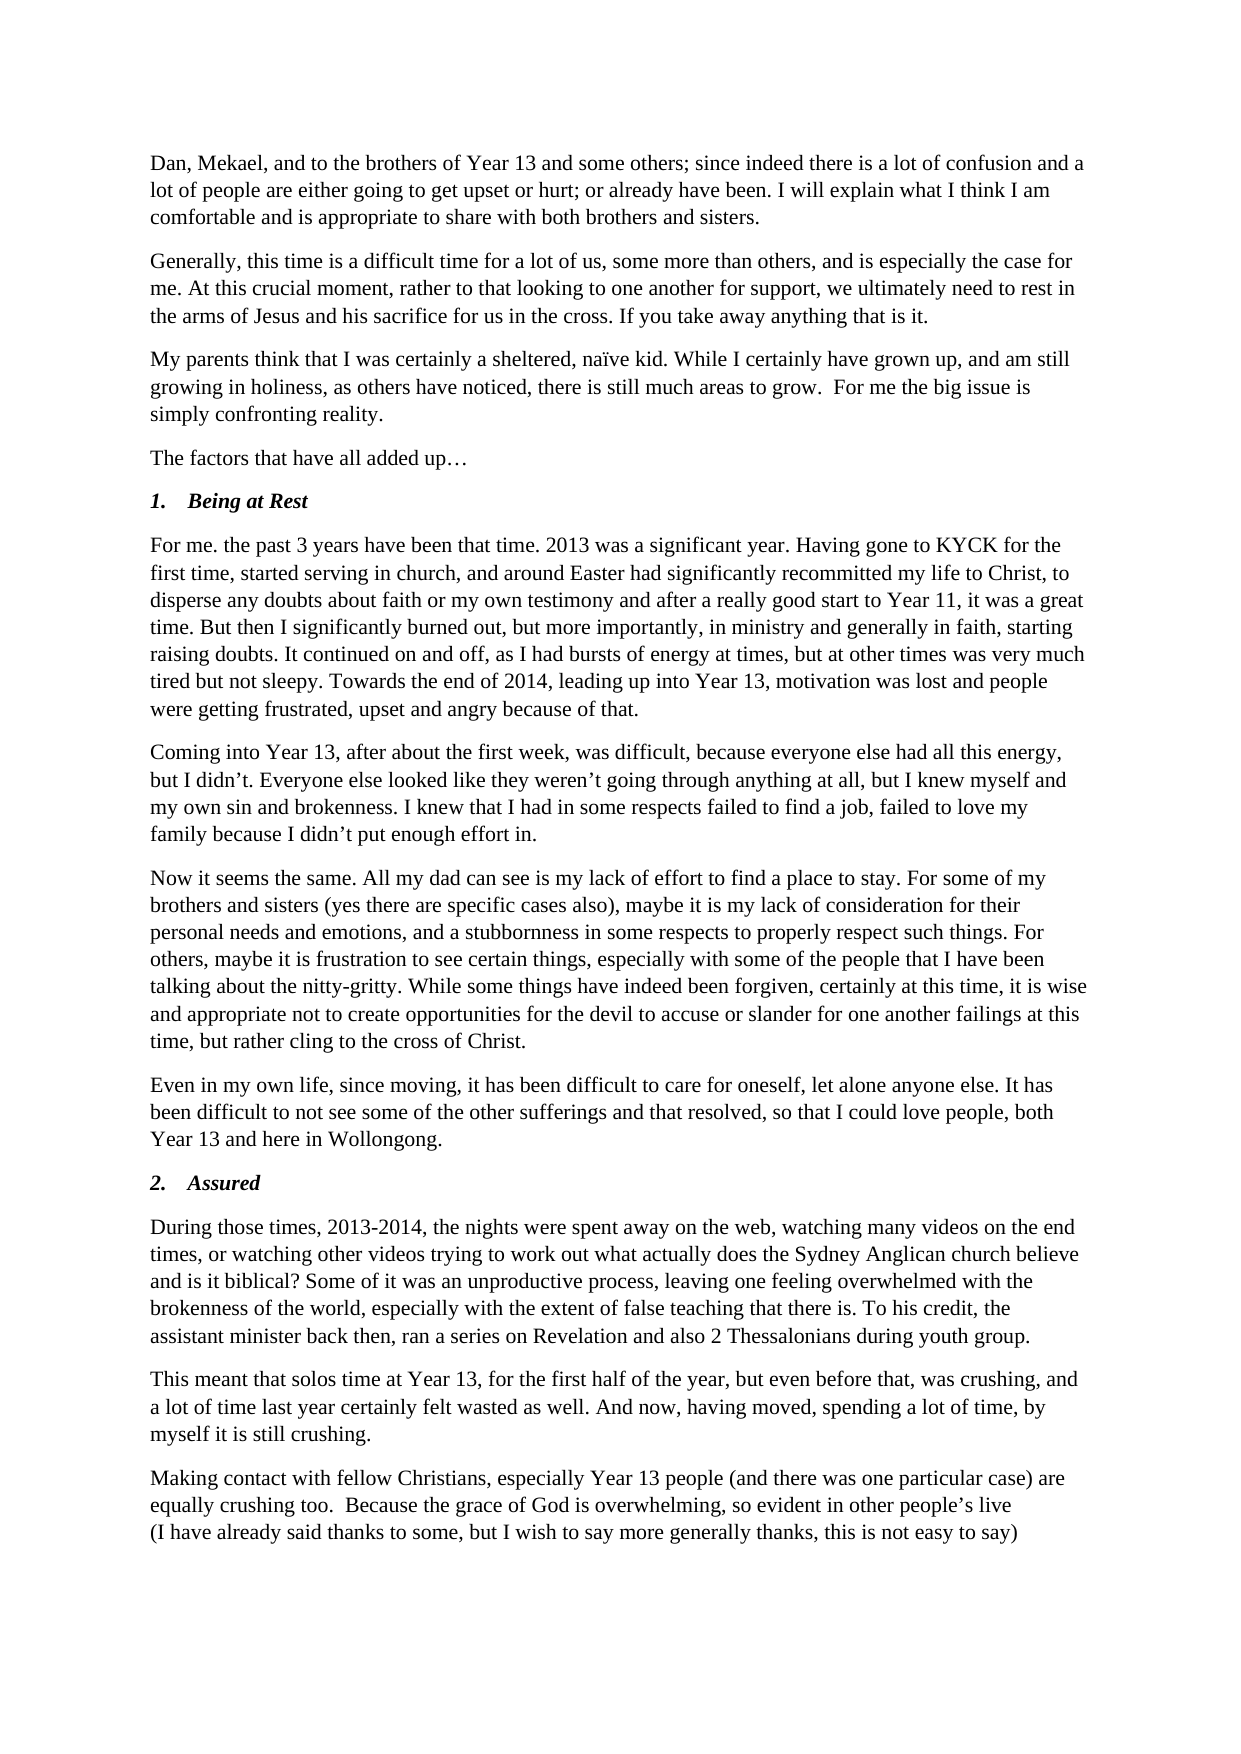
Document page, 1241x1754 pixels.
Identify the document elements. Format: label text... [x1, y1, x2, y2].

text Making contact with fellow Christians, especially Year 13 people (and there was one particular case) are equally crushing too. Because the grace of God is overwhelming, so evident in other people’s live (I have already said thanks to some, but I wish to say more generally thanks, this is not easy to say) [150, 1465, 1090, 1544]
list Assured [150, 1170, 1090, 1195]
text Now it seems the same. All my dad can see is my lack of effort to find a place to stay. For some of my brothers and sisters (yes there are specific cases also), maybe it is my lack of consideration for their personal needs and emotions, and a stubbornness in some respects to properly respect such things. For others, maybe it is frustration to see certain things, especially with some of the people that I have been talking about the nitty-gritty. While some things have indeed been forgiven, certainly at this time, it is wise and appropriate not to create opportunities for the devil to accuse or slander for one another failings at this time, but rather cling to the cross of Christ. [150, 865, 1090, 1053]
text The factors that have all added up… [150, 445, 1090, 470]
text This meant that solos time at Year 13, for the first half of the year, but even before that, was crushing, and a lot of time last year certainly felt wasted as well. And now, having moved, spending a lot of time, by myself it is still crushing. [150, 1366, 1090, 1446]
text For me. the past 3 years have been that time. 2013 was a significant year. Having gone to KYCK for the first time, started serving in church, and around Easter had significantly recommitted my life to Christ, to disperse any doubts about faith or my own testimony and after a really good start to Year 11, it was a great time. But then I significantly burned out, but more importantly, in ministry and generally in faith, starting raising doubts. It continued on and off, as I had bursts of energy at times, but at other times was very much tired but not sleepy. Towards the end of 2014, leading up into Year 13, motivation was lost and people were getting frustrated, upset and angry because of that. [150, 532, 1090, 721]
text Coming into Year 13, after about the first week, was difficult, because everyone else had all this energy, but I didn’t. Everyone else looked like they weren’t going through anything at all, but I knew myself and my own sin and brokenness. I knew that I had in some respects failed to find a job, failed to love my family because I didn’t put enough effort in. [150, 739, 1090, 846]
text Even in my own life, since moving, it has been difficult to care for oneself, let alone anyone else. It has been difficult to not see some of the other sufferings and that resolved, so that I could love people, both Year 13 and here in Wollongong. [150, 1072, 1090, 1151]
text My parents think that I was certainly a sheltered, naïve kid. While I certainly have grown up, and am still growing in holiness, as others have noticed, there is still much areas to grow. For me the big issue is simply confronting reality. [150, 346, 1090, 426]
text During those times, 2013-2014, the nights were spent away on the web, watching many videos on the end times, or watching other videos trying to work out what actually does the Sydney Anglican church believe and is it biblical? Some of it was an unproductive process, leaving one feeling overwhelmed with the brokenness of the world, especially with the extent of false teaching that there is. To his credit, the assistant minister back then, ran a series on Revelation and also 2 Thessalonians during youth group. [150, 1214, 1090, 1348]
list Being at Rest [150, 488, 1090, 514]
text Generally, this time is a difficult time for a lot of us, some more than others, and is especially the case for me. At this crucial moment, rather to that looking to one another for support, we ultimately need to rest in the arms of Jesus and his sacrifice for us in the cross. If you take away anything that is it. [150, 248, 1090, 328]
text Dan, Mekael, and to the brothers of Year 13 and some others; since indeed there is a lot of confusion and a lot of people are either going to get upset or hurt; or already have been. I will explain what I think I am comfortable and is appropriate to share with both brothers and sisters. [150, 150, 1090, 229]
